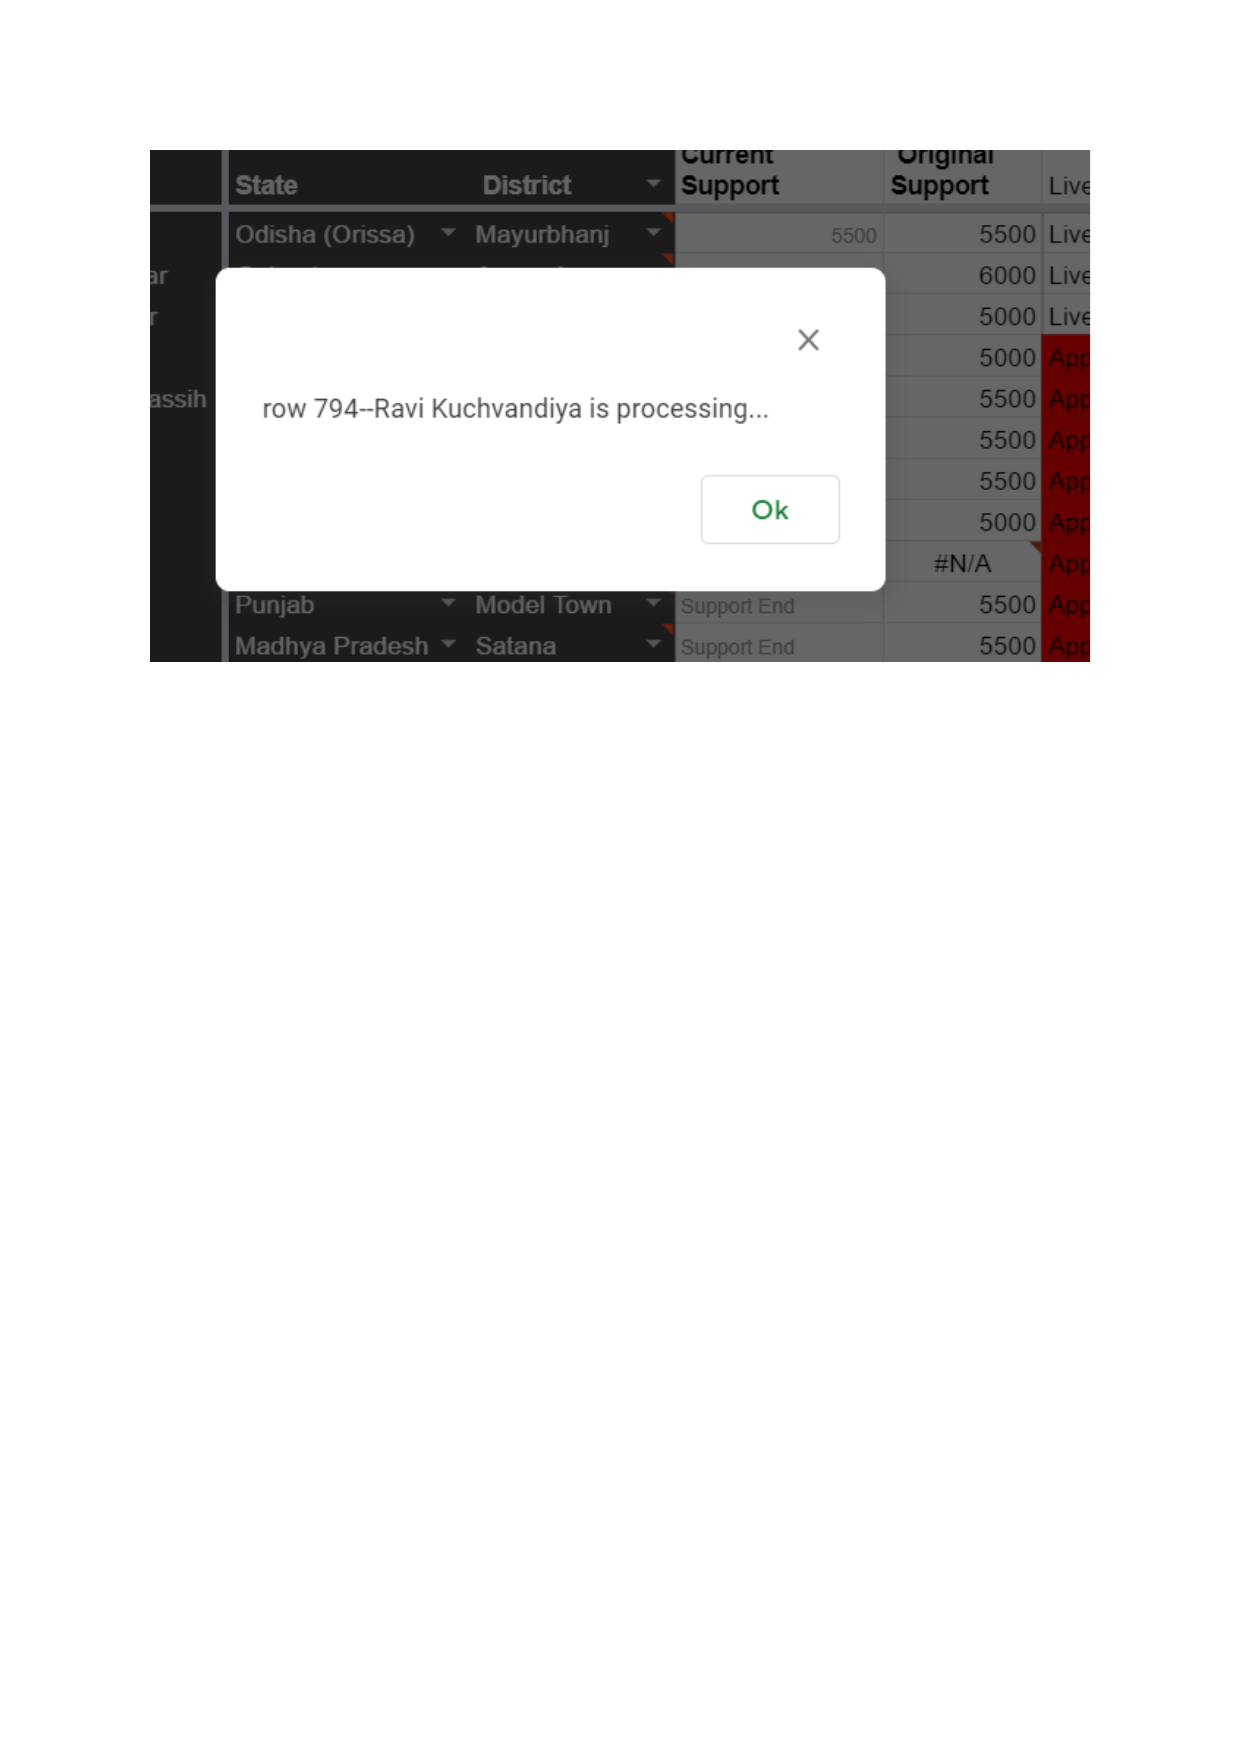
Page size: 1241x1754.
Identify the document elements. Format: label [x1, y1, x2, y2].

picture [150, 150, 1091, 662]
